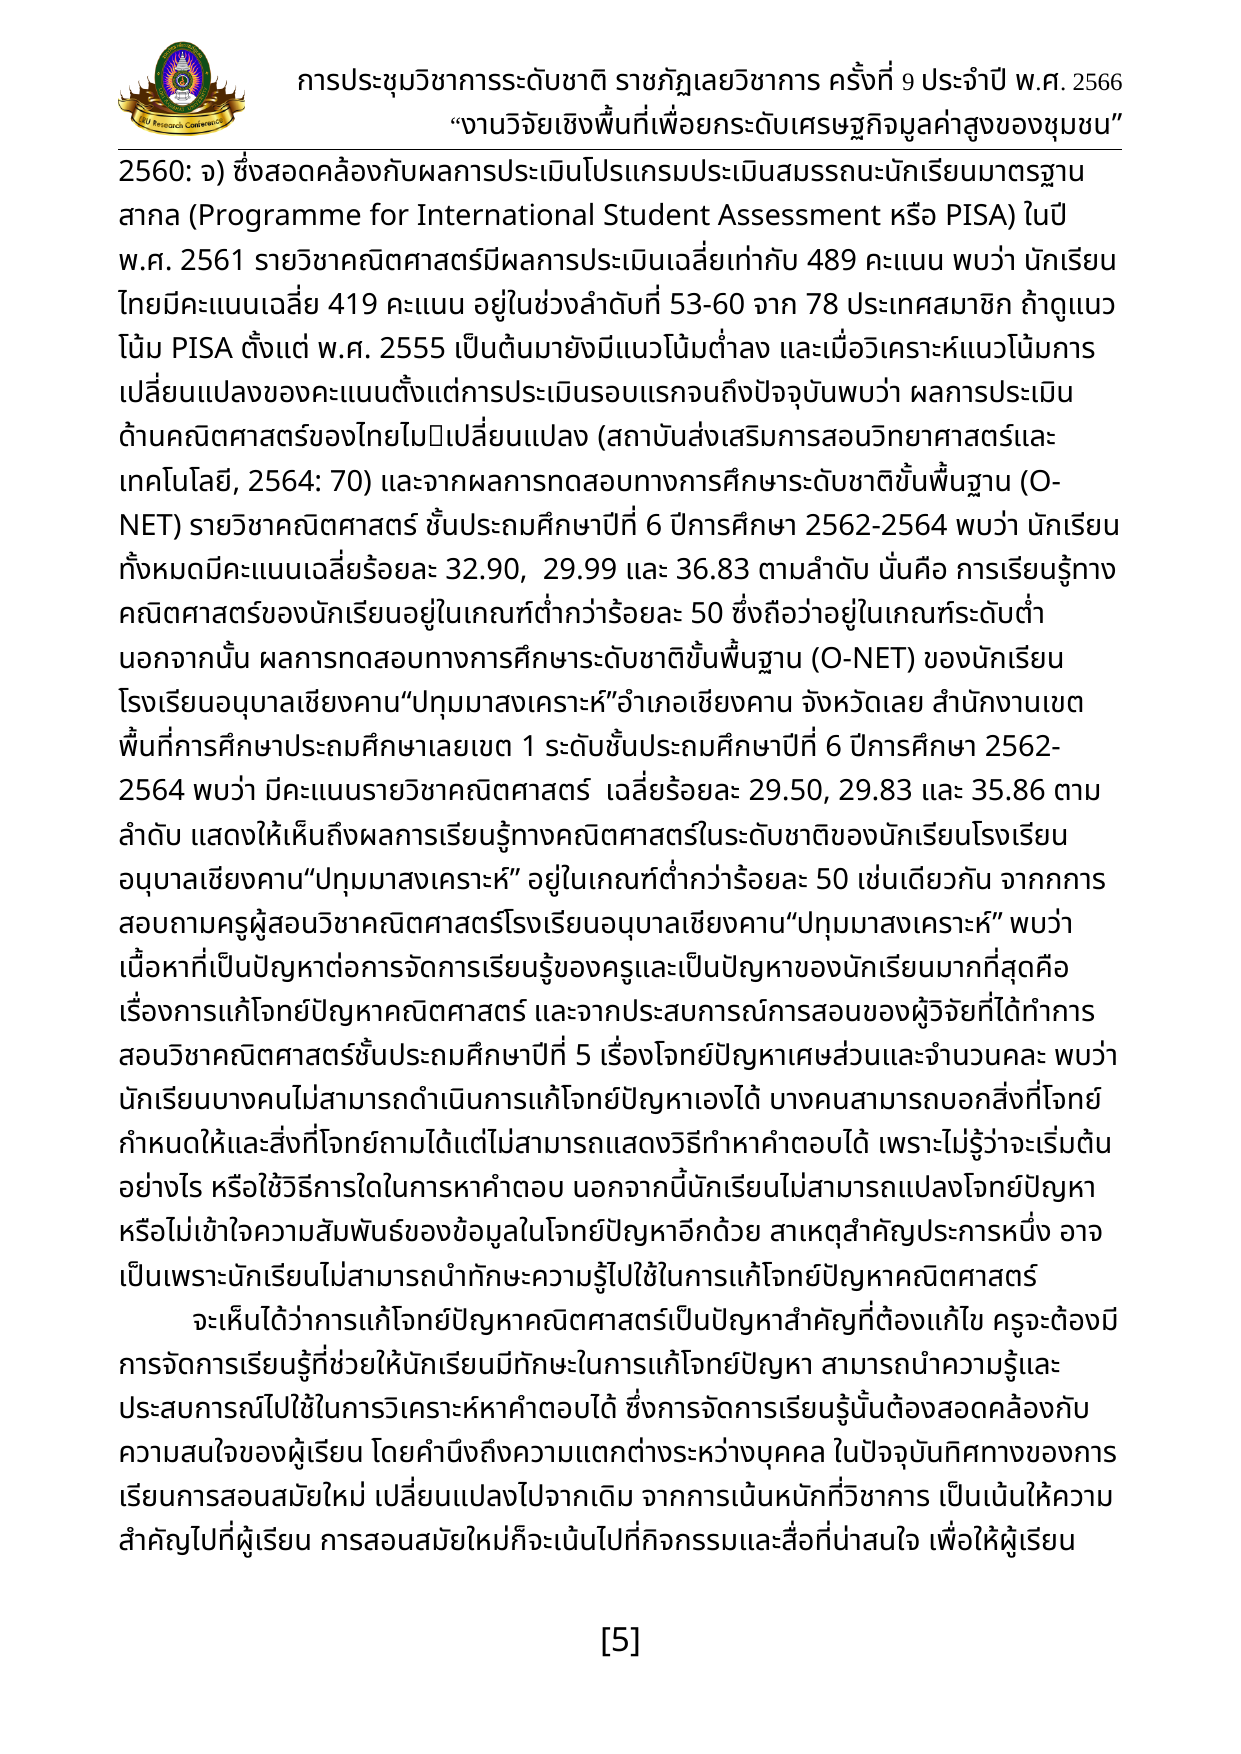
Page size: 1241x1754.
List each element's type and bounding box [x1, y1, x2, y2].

text [118, 1299, 1122, 1563]
text [118, 150, 1122, 1299]
picture [116, 40, 245, 134]
